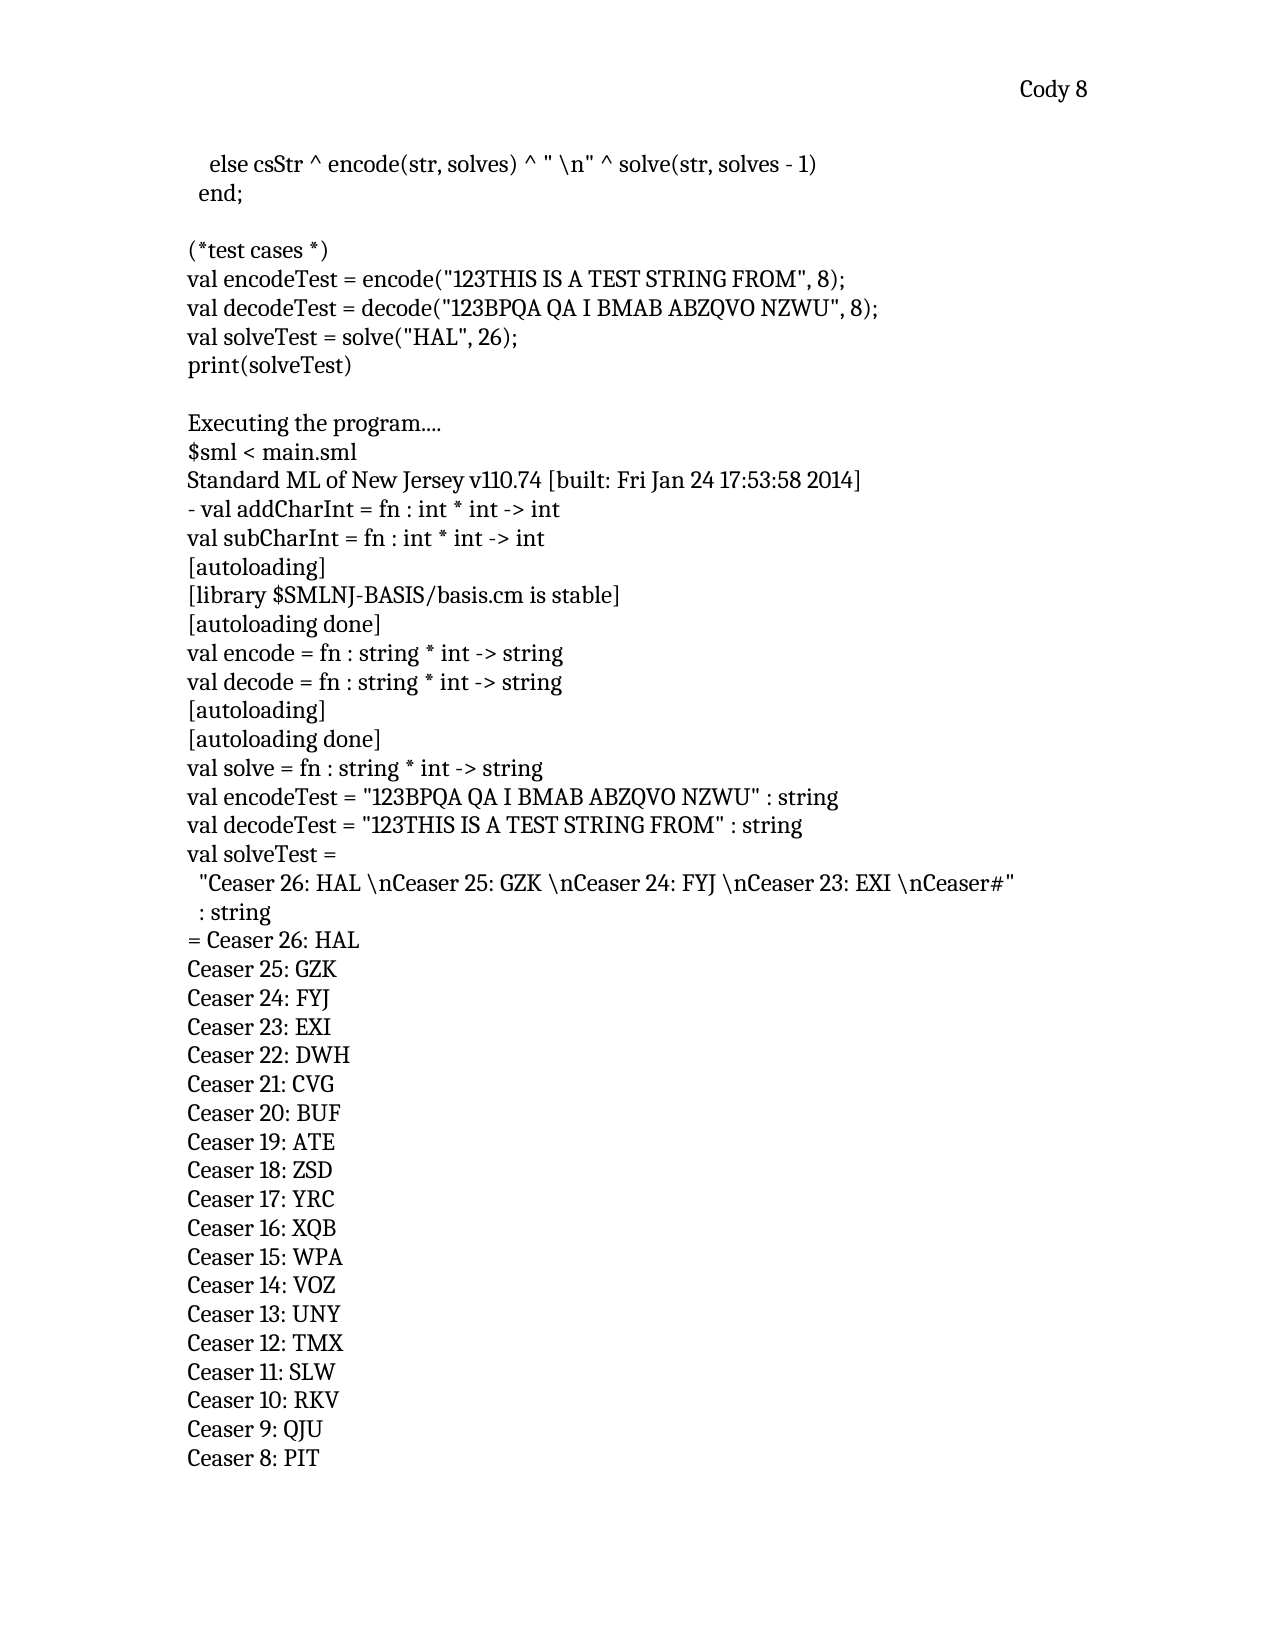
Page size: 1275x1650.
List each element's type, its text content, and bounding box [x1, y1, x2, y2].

text "Ceaser 26: HAL \nCeaser 25: GZK \nCeaser 24: FYJ \nCeaser 23: EXI \nCeaser#" [187, 869, 1087, 897]
text Executing the program.... [187, 409, 1087, 437]
text Ceaser 22: DWH [187, 1041, 1087, 1070]
text print(solveTest) [187, 351, 1087, 380]
text end; [187, 179, 1087, 207]
text val encode = fn : string * int -> string [187, 639, 1087, 667]
text val encodeTest = "123BPQA QA I BMAB ABZQVO NZWU" : string [187, 782, 1087, 811]
text Ceaser 23: EXI [187, 1012, 1087, 1041]
text Ceaser 13: UNY [187, 1300, 1087, 1329]
text Ceaser 15: WPA [187, 1242, 1087, 1271]
text else csStr ^ encode(str, solves) ^ " \n" ^ solve(str, solves - 1) [187, 150, 1087, 179]
text Ceaser 18: ZSD [187, 1156, 1087, 1185]
text val solveTest = [187, 840, 1087, 869]
text val subCharInt = fn : int * int -> int [187, 524, 1087, 552]
text Ceaser 11: SLW [187, 1357, 1087, 1386]
text Ceaser 25: GZK [187, 955, 1087, 984]
text val decodeTest = decode("123BPQA QA I BMAB ABZQVO NZWU", 8); [187, 294, 1087, 322]
text Ceaser 12: TMX [187, 1329, 1087, 1357]
text [autoloading done] [187, 725, 1087, 754]
text Ceaser 9: QJU [187, 1415, 1087, 1444]
text val solveTest = solve("HAL", 26); [187, 322, 1087, 351]
text - val addCharInt = fn : int * int -> int [187, 495, 1087, 524]
text val decodeTest = "123THIS IS A TEST STRING FROM" : string [187, 811, 1087, 840]
text : string [187, 897, 1087, 926]
text Ceaser 19: ATE [187, 1127, 1087, 1156]
text Ceaser 10: RKV [187, 1386, 1087, 1415]
text Ceaser 14: VOZ [187, 1271, 1087, 1300]
text [autoloading done] [187, 610, 1087, 639]
text Ceaser 20: BUF [187, 1099, 1087, 1127]
text val encodeTest = encode("123THIS IS A TEST STRING FROM", 8); [187, 265, 1087, 294]
text $sml < main.sml [187, 437, 1087, 466]
text [library $SMLNJ-BASIS/basis.cm is stable] [187, 581, 1087, 610]
text Ceaser 17: YRC [187, 1185, 1087, 1214]
text [autoloading] [187, 696, 1087, 725]
text Ceaser 8: PIT [187, 1444, 1087, 1472]
text Ceaser 21: CVG [187, 1070, 1087, 1099]
text [autoloading] [187, 552, 1087, 581]
text = Ceaser 26: HAL [187, 926, 1087, 955]
text Ceaser 24: FYJ [187, 984, 1087, 1012]
text val decode = fn : string * int -> string [187, 667, 1087, 696]
text Standard ML of New Jersey v110.74 [built: Fri Jan 24 17:53:58 2014] [187, 466, 1087, 495]
text Ceaser 16: XQB [187, 1214, 1087, 1242]
text val solve = fn : string * int -> string [187, 754, 1087, 782]
text (*test cases *) [187, 236, 1087, 265]
